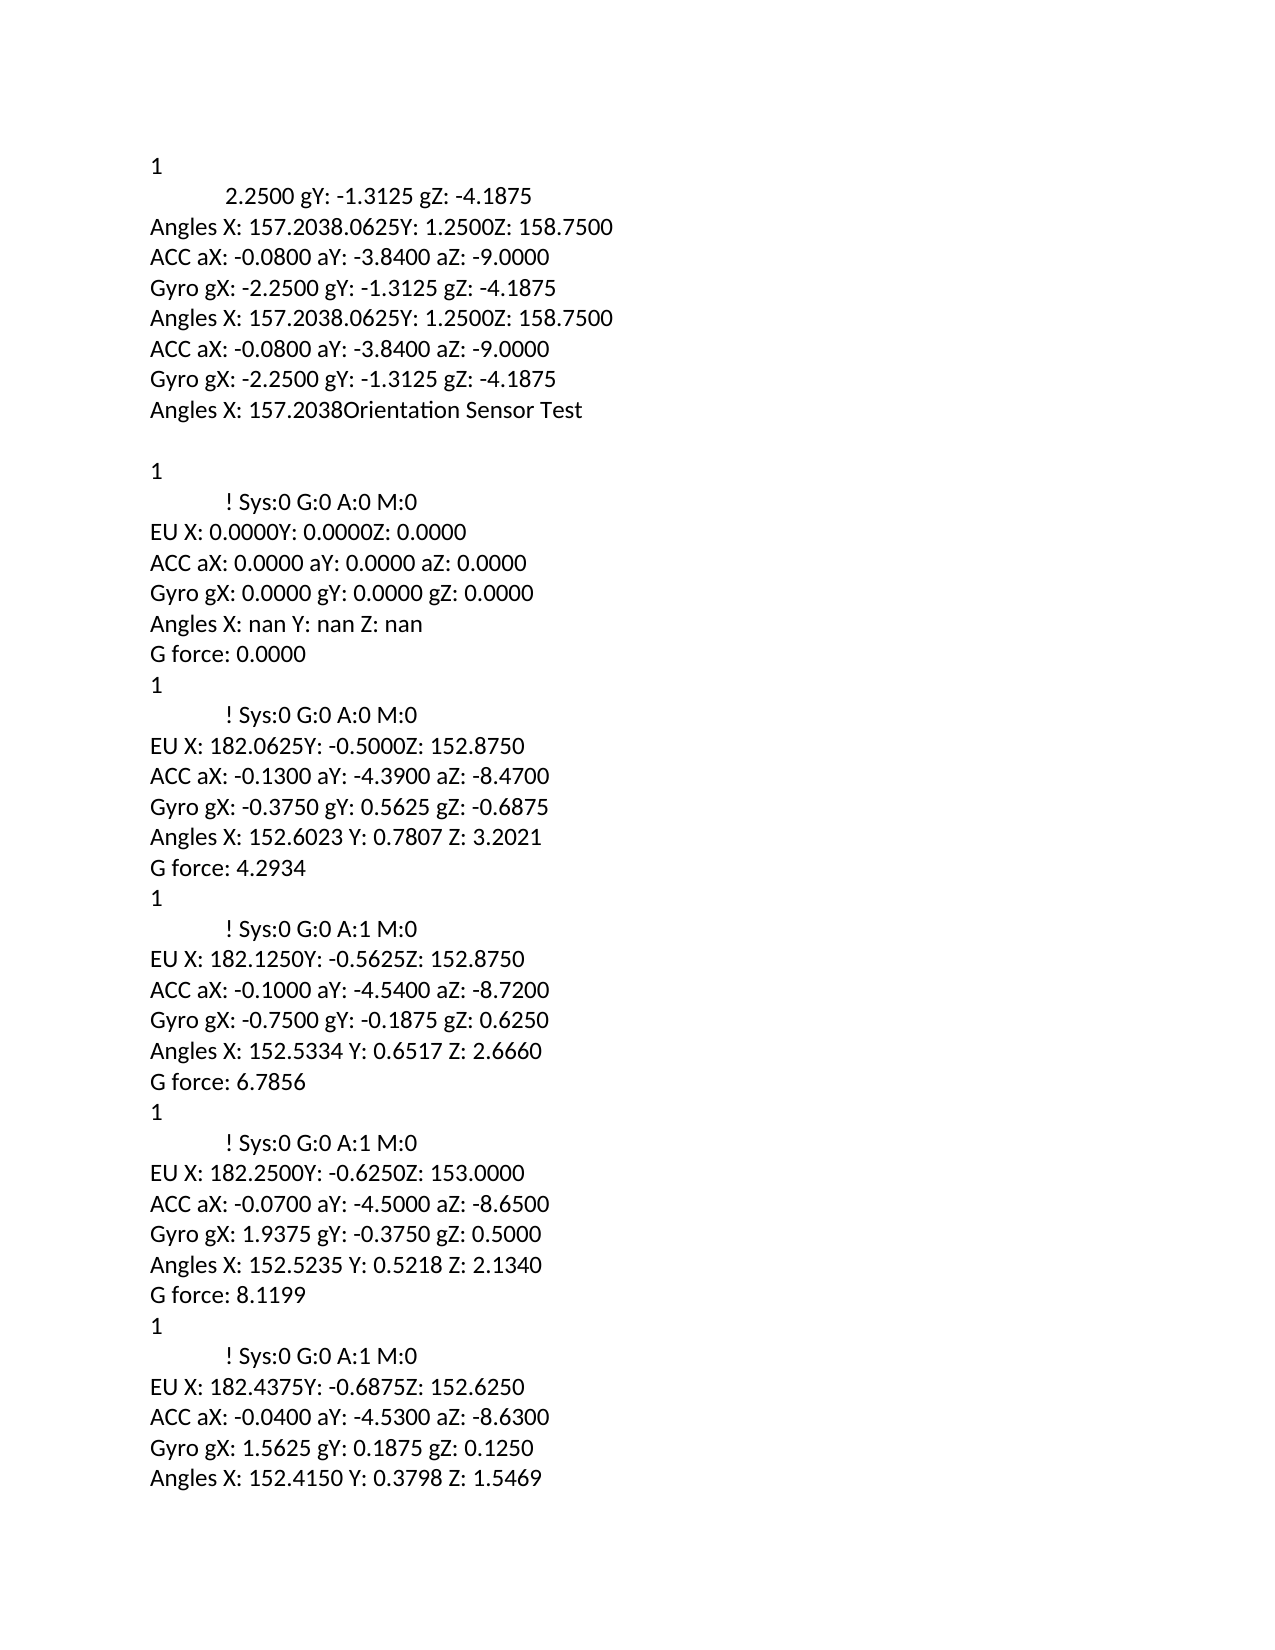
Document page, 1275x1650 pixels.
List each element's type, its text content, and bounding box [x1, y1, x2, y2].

text ACC aX: -0.0400 aY: -4.5300 aZ: -8.6300 [150, 1401, 1125, 1432]
text ! Sys:0 G:0 A:1 M:0 [150, 1340, 1125, 1371]
text EU X: 182.0625Y: -0.5000Z: 152.8750 [150, 730, 1125, 760]
text G force: 4.2934 [150, 852, 1125, 882]
text 1 [150, 1310, 1125, 1340]
text 1 [150, 150, 1125, 181]
text EU X: 182.1250Y: -0.5625Z: 152.8750 [150, 943, 1125, 974]
text Gyro gX: 1.9375 gY: -0.3750 gZ: 0.5000 [150, 1218, 1125, 1249]
text 1 [150, 882, 1125, 913]
text Angles X: 157.2038.0625Y: 1.2500Z: 158.7500 [150, 303, 1125, 333]
text Gyro gX: -2.2500 gY: -1.3125 gZ: -4.1875 [150, 364, 1125, 394]
text Angles X: 152.5235 Y: 0.5218 Z: 2.1340 [150, 1249, 1125, 1279]
text EU X: 182.4375Y: -0.6875Z: 152.6250 [150, 1371, 1125, 1401]
text Angles X: 157.2038.0625Y: 1.2500Z: 158.7500 [150, 211, 1125, 242]
text 1 [150, 1096, 1125, 1127]
text G force: 8.1199 [150, 1279, 1125, 1310]
text Gyro gX: -0.3750 gY: 0.5625 gZ: -0.6875 [150, 791, 1125, 821]
text ! Sys:0 G:0 A:1 M:0 [150, 1127, 1125, 1157]
text ACC aX: -0.0700 aY: -4.5000 aZ: -8.6500 [150, 1188, 1125, 1218]
text 1 [150, 669, 1125, 699]
text 2.2500 gY: -1.3125 gZ: -4.1875 [150, 181, 1125, 211]
text ! Sys:0 G:0 A:0 M:0 [150, 486, 1125, 516]
text Angles X: nan Y: nan Z: nan [150, 608, 1125, 638]
text ! Sys:0 G:0 A:1 M:0 [150, 913, 1125, 943]
text ACC aX: -0.1000 aY: -4.5400 aZ: -8.7200 [150, 974, 1125, 1004]
text Gyro gX: 1.5625 gY: 0.1875 gZ: 0.1250 [150, 1432, 1125, 1462]
text ACC aX: 0.0000 aY: 0.0000 aZ: 0.0000 [150, 547, 1125, 577]
text Angles X: 152.4150 Y: 0.3798 Z: 1.5469 [150, 1462, 1125, 1493]
text Angles X: 157.2038Orientation Sensor Test [150, 394, 1125, 425]
text G force: 0.0000 [150, 638, 1125, 669]
text EU X: 0.0000Y: 0.0000Z: 0.0000 [150, 516, 1125, 547]
text Gyro gX: 0.0000 gY: 0.0000 gZ: 0.0000 [150, 577, 1125, 608]
text Gyro gX: -0.7500 gY: -0.1875 gZ: 0.6250 [150, 1004, 1125, 1035]
text ACC aX: -0.0800 aY: -3.8400 aZ: -9.0000 [150, 242, 1125, 272]
text Angles X: 152.5334 Y: 0.6517 Z: 2.6660 [150, 1035, 1125, 1066]
text Gyro gX: -2.2500 gY: -1.3125 gZ: -4.1875 [150, 272, 1125, 303]
text 1 [150, 455, 1125, 486]
text ACC aX: -0.0800 aY: -3.8400 aZ: -9.0000 [150, 333, 1125, 364]
text ! Sys:0 G:0 A:0 M:0 [150, 699, 1125, 730]
text G force: 6.7856 [150, 1066, 1125, 1096]
text EU X: 182.2500Y: -0.6250Z: 153.0000 [150, 1157, 1125, 1188]
text ACC aX: -0.1300 aY: -4.3900 aZ: -8.4700 [150, 760, 1125, 791]
text Angles X: 152.6023 Y: 0.7807 Z: 3.2021 [150, 821, 1125, 852]
